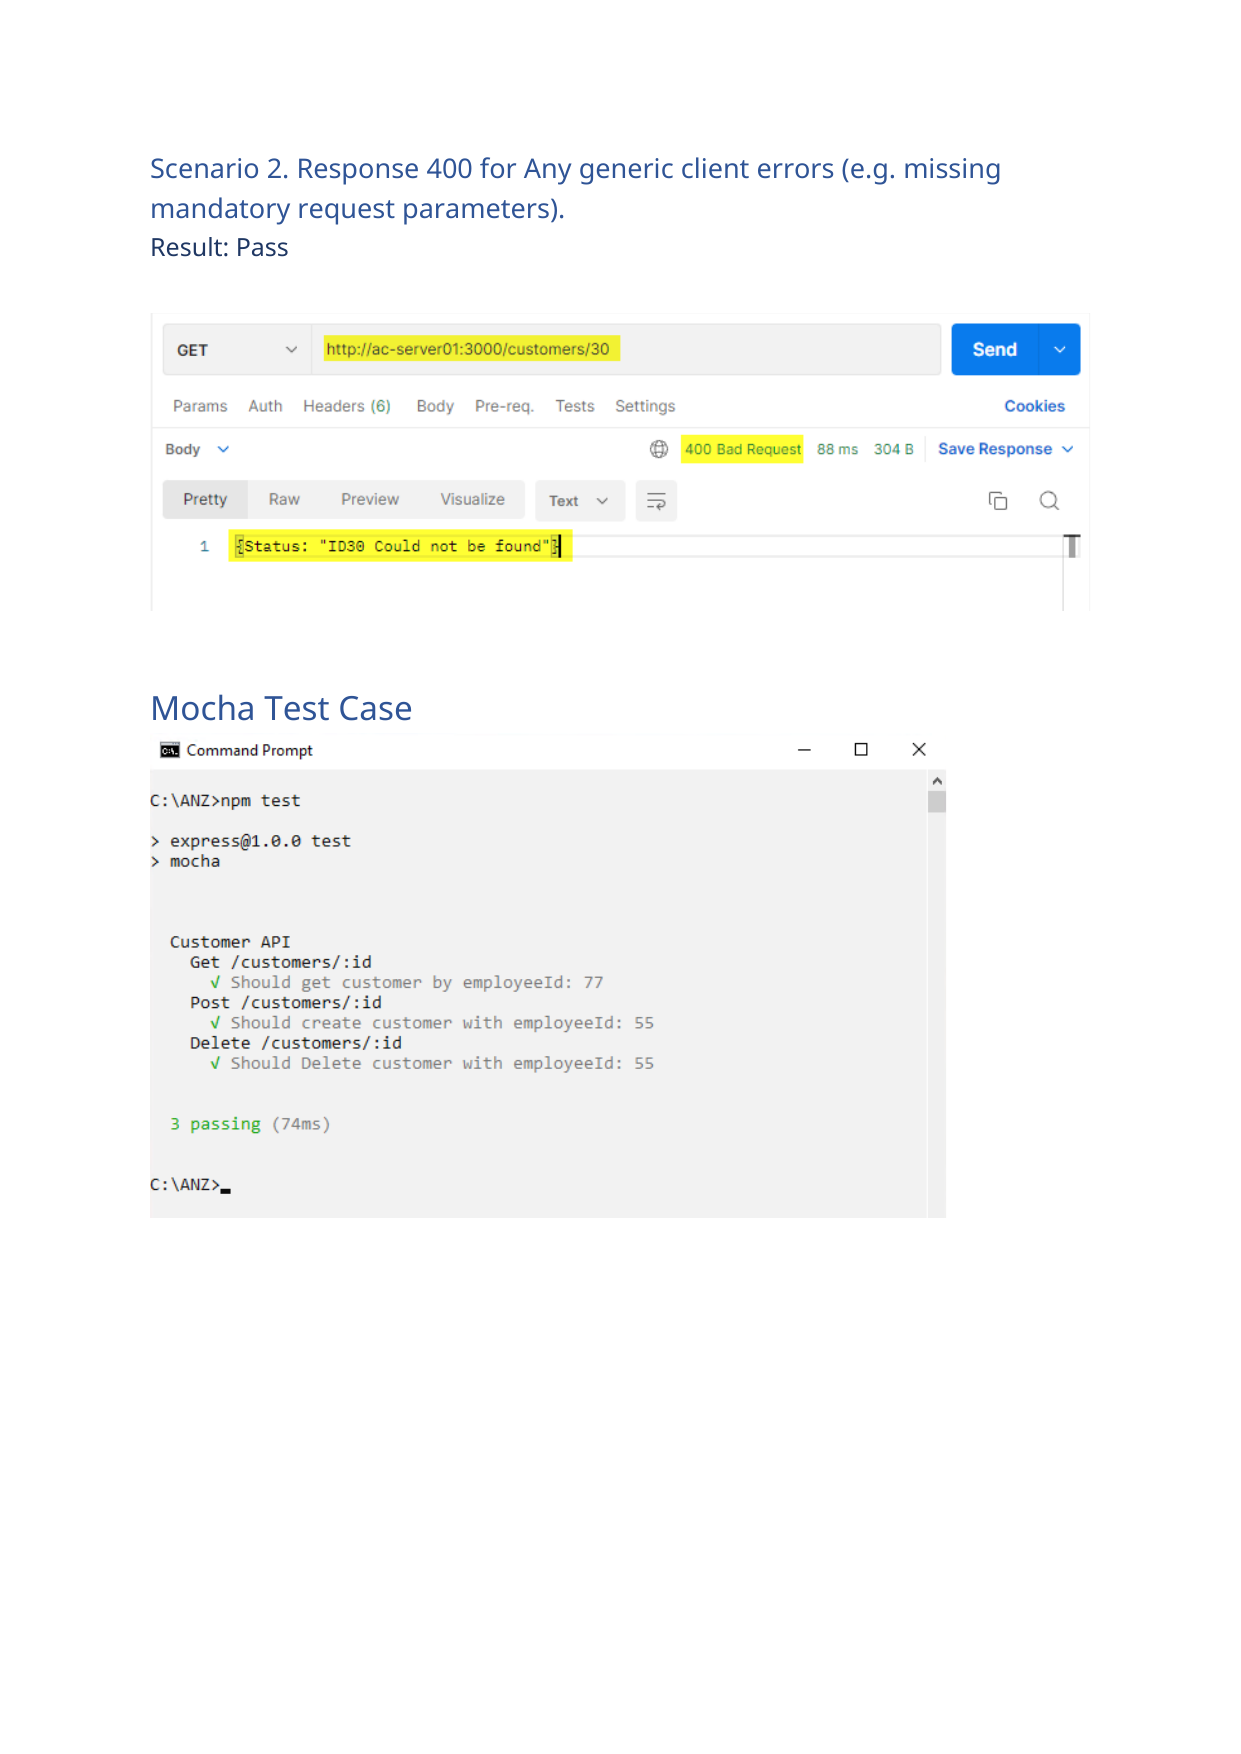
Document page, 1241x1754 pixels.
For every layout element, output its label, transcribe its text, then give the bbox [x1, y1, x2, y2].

subtitle Scenario 2. Response 400 for Any generic client errors (e.g. missing mandatory request parameters). Result: Pass [150, 150, 1090, 263]
picture [150, 733, 947, 1218]
subtitle Mocha Test Case [150, 684, 1090, 730]
picture [150, 313, 1091, 611]
